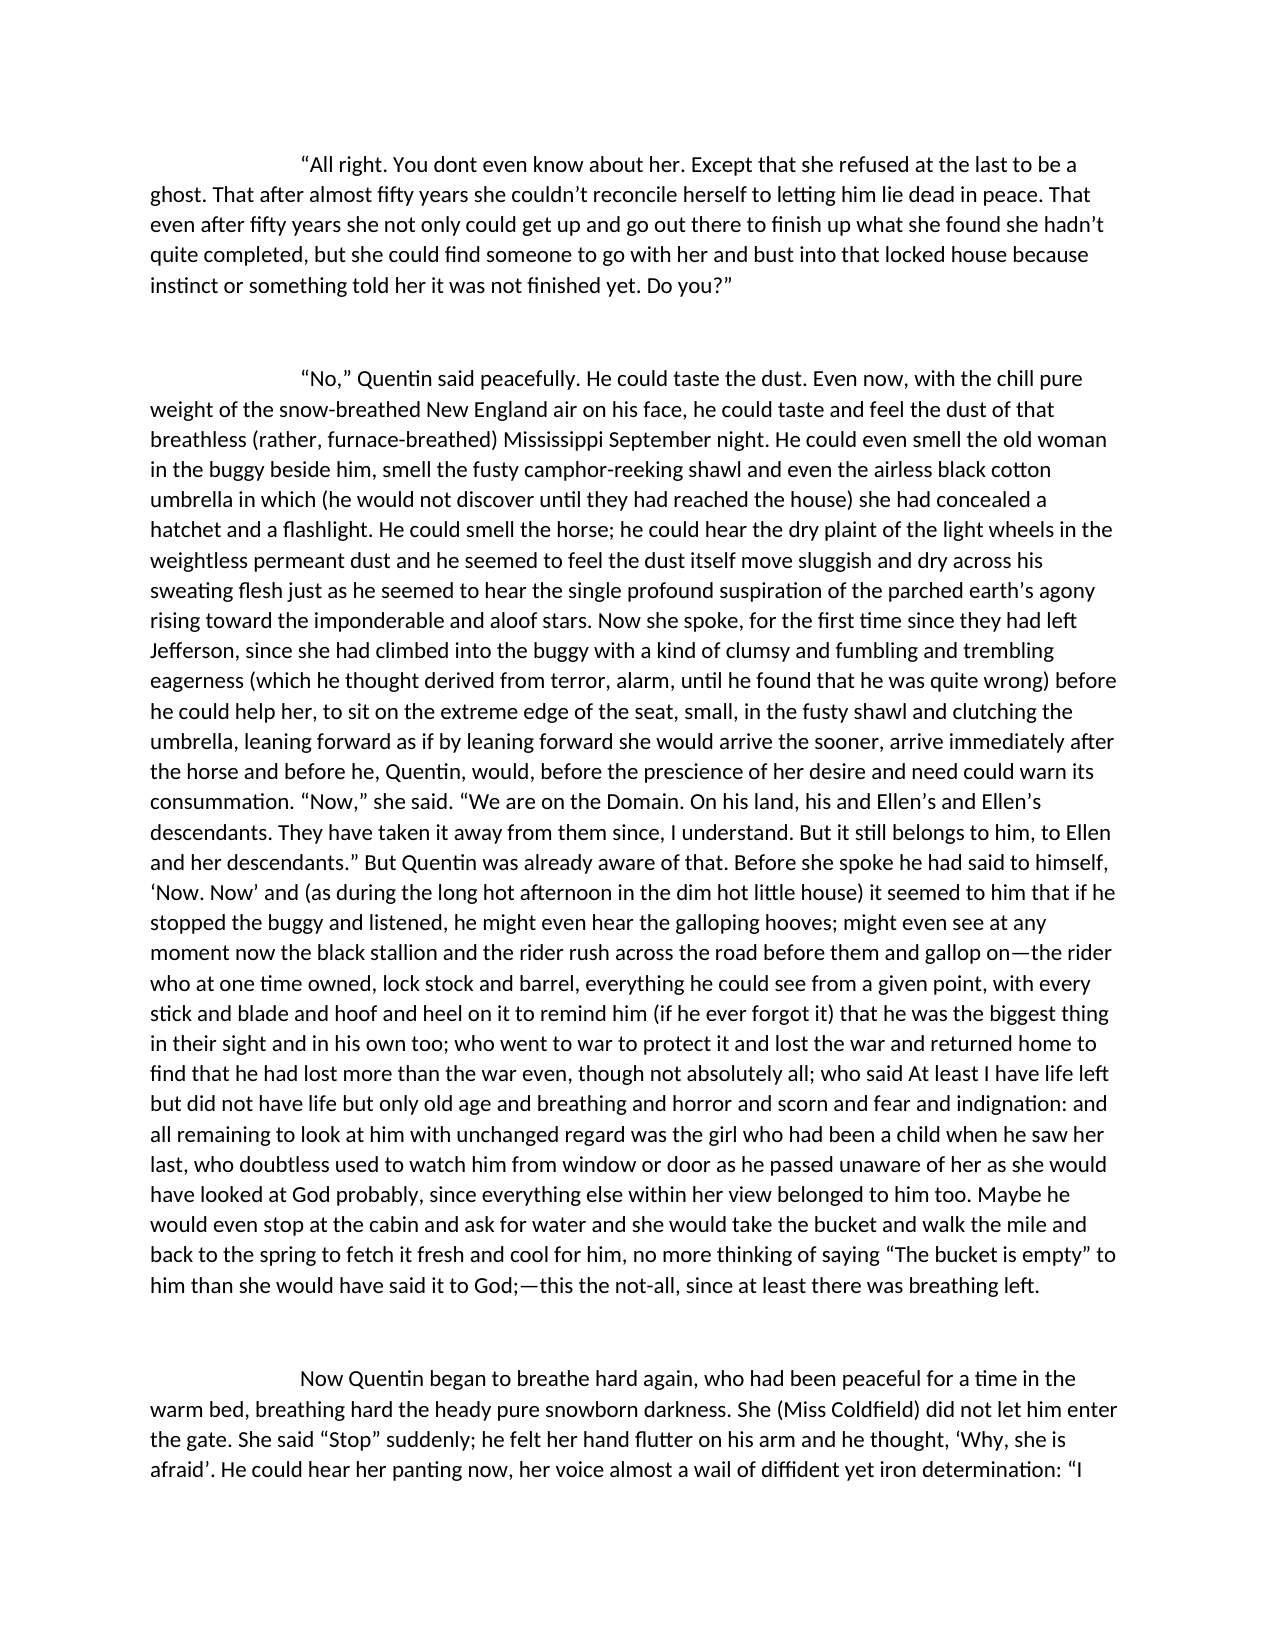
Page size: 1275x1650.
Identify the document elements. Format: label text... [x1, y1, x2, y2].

text “No,” Quentin said peacefully. He could taste the dust. Even now, with the chill pure weight of the snow-breathed New England air on his face, he could taste and feel the dust of that breathless (rather, furnace-breathed) Mississippi September night. He could even smell the old woman in the buggy beside him, smell the fusty camphor-reeking shawl and even the airless black cotton umbrella in which (he would not discover until they had reached the house) she had concealed a hatchet and a flashlight. He could smell the horse; he could hear the dry plaint of the light wheels in the weightless permeant dust and he seemed to feel the dust itself move sluggish and dry across his sweating flesh just as he seemed to hear the single profound suspiration of the parched earth’s agony rising toward the imponderable and aloof stars. Now she spoke, for the first time since they had left Jefferson, since she had climbed into the buggy with a kind of clumsy and fumbling and trembling eagerness (which he thought derived from terror, alarm, until he found that he was quite wrong) before he could help her, to sit on the extreme edge of the seat, small, in the fusty shawl and clutching the umbrella, leaning forward as if by leaning forward she would arrive the sooner, arrive immediately after the horse and before he, Quentin, would, before the prescience of her desire and need could warn its consummation. “Now,” she said. “We are on the Domain. On his land, his and Ellen’s and Ellen’s descendants. They have taken it away from them since, I understand. But it still belongs to him, to Ellen and her descendants.” But Quentin was already aware of that. Before she spoke he had said to himself, ‘Now. Now’ and (as during the long hot afternoon in the dim hot little house) it seemed to him that if he stopped the buggy and listened, he might even hear the galloping hooves; might even see at any moment now the black stallion and the rider rush across the road before them and gallop on—the rider who at one time owned, lock stock and barrel, everything he could see from a given point, with every stick and blade and hoof and heel on it to remind him (if he ever forgot it) that he was the biggest thing in their sight and in his own too; who went to war to protect it and lost the war and returned home to find that he had lost more than the war even, though not absolutely all; who said At least I have life left but did not have life but only old age and breathing and horror and scorn and fear and indignation: and all remaining to look at him with unchanged regard was the girl who had been a child when he saw her last, who doubtless used to watch him from window or door as he passed unaware of her as she would have looked at God probably, since everything else within her view belonged to him too. Maybe he would even stop at the cabin and ask for water and she would take the bucket and walk the mile and back to the spring to fetch it fresh and cool for him, no more thinking of saying “The bucket is empty” to him than she would have said it to God;—this the not-all, since at least there was breathing left. [150, 364, 1125, 1299]
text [150, 1364, 1125, 1483]
text “All right. You dont even know about her. Except that she refused at the last to be a ghost. That after almost fifty years she couldn’t reconcile herself to letting him lie dead in peace. That even after fifty years she not only could get up and go out there to finish up what she found she hadn’t quite completed, but she could find someone to go with her and bust into that locked house because instinct or something told her it was not finished yet. Do you?” [150, 150, 1125, 299]
